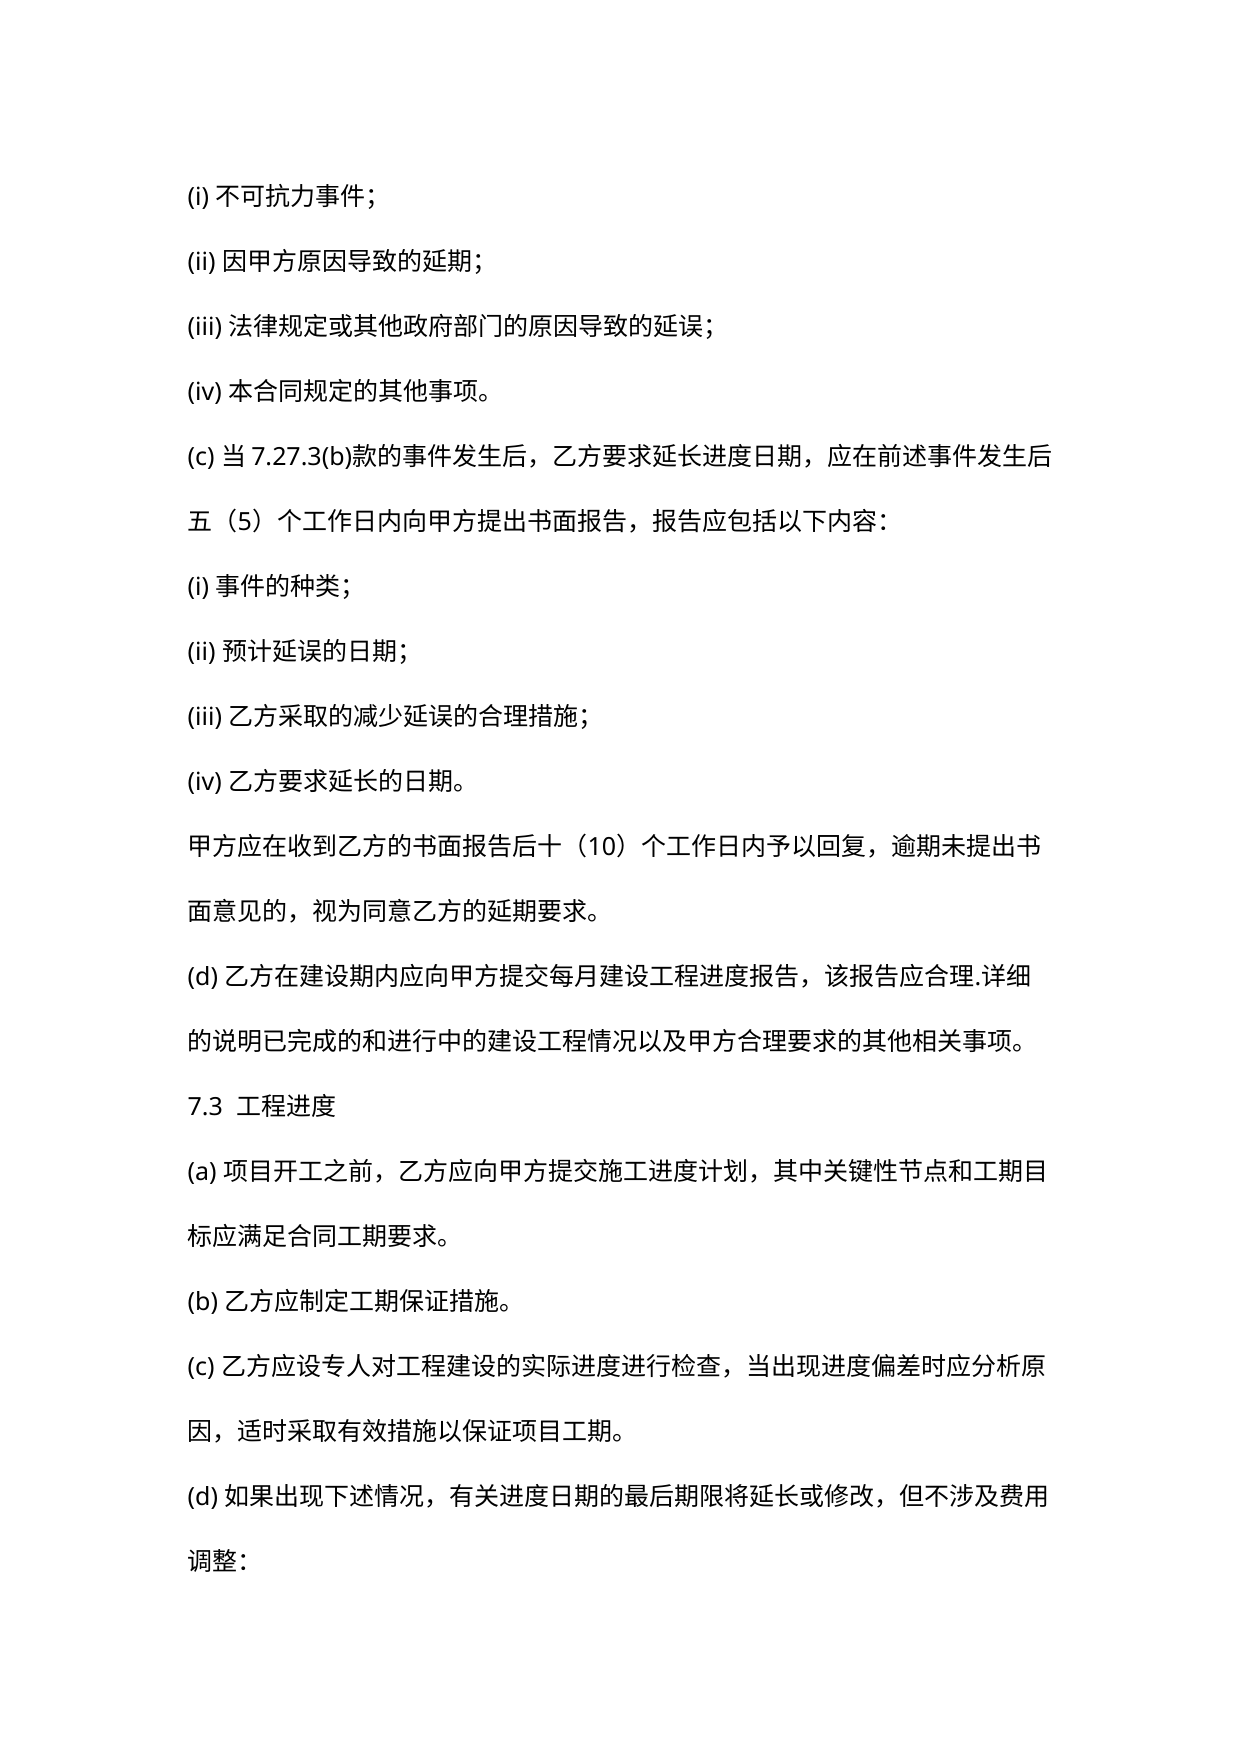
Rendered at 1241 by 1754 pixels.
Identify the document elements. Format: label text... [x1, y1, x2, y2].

text (iv) 本合同规定的其他事项。 [187, 357, 1053, 422]
text 甲方应在收到乙方的书面报告后十（10）个工作日内予以回复，逾期未提出书面意见的，视为同意乙方的延期要求。 [187, 812, 1053, 942]
text (ii) 因甲方原因导致的延期； [187, 227, 1053, 292]
text (iv) 乙方要求延长的日期。 [187, 747, 1053, 812]
text (iii) 乙方采取的减少延误的合理措施； [187, 682, 1053, 747]
text (i) 不可抗力事件； [187, 162, 1053, 227]
text (i) 事件的种类； [187, 552, 1053, 617]
text (c) 乙方应设专人对工程建设的实际进度进行检查，当出现进度偏差时应分析原因，适时采取有效措施以保证项目工期。 [187, 1332, 1053, 1462]
text 7.3 工程进度 [187, 1072, 1053, 1137]
text (d) 如果出现下述情况，有关进度日期的最后期限将延长或修改，但不涉及费用调整： [187, 1462, 1053, 1592]
text (iii) 法律规定或其他政府部门的原因导致的延误； [187, 292, 1053, 357]
text (b) 乙方应制定工期保证措施。 [187, 1267, 1053, 1332]
text (ii) 预计延误的日期； [187, 617, 1053, 682]
text (d) 乙方在建设期内应向甲方提交每月建设工程进度报告，该报告应合理.详细的说明已完成的和进行中的建设工程情况以及甲方合理要求的其他相关事项。 [187, 942, 1053, 1072]
text (c) 当7.27.3(b)款的事件发生后，乙方要求延长进度日期，应在前述事件发生后五（5）个工作日内向甲方提出书面报告，报告应包括以下内容： [187, 422, 1053, 552]
text (a) 项目开工之前，乙方应向甲方提交施工进度计划，其中关键性节点和工期目标应满足合同工期要求。 [187, 1137, 1053, 1267]
